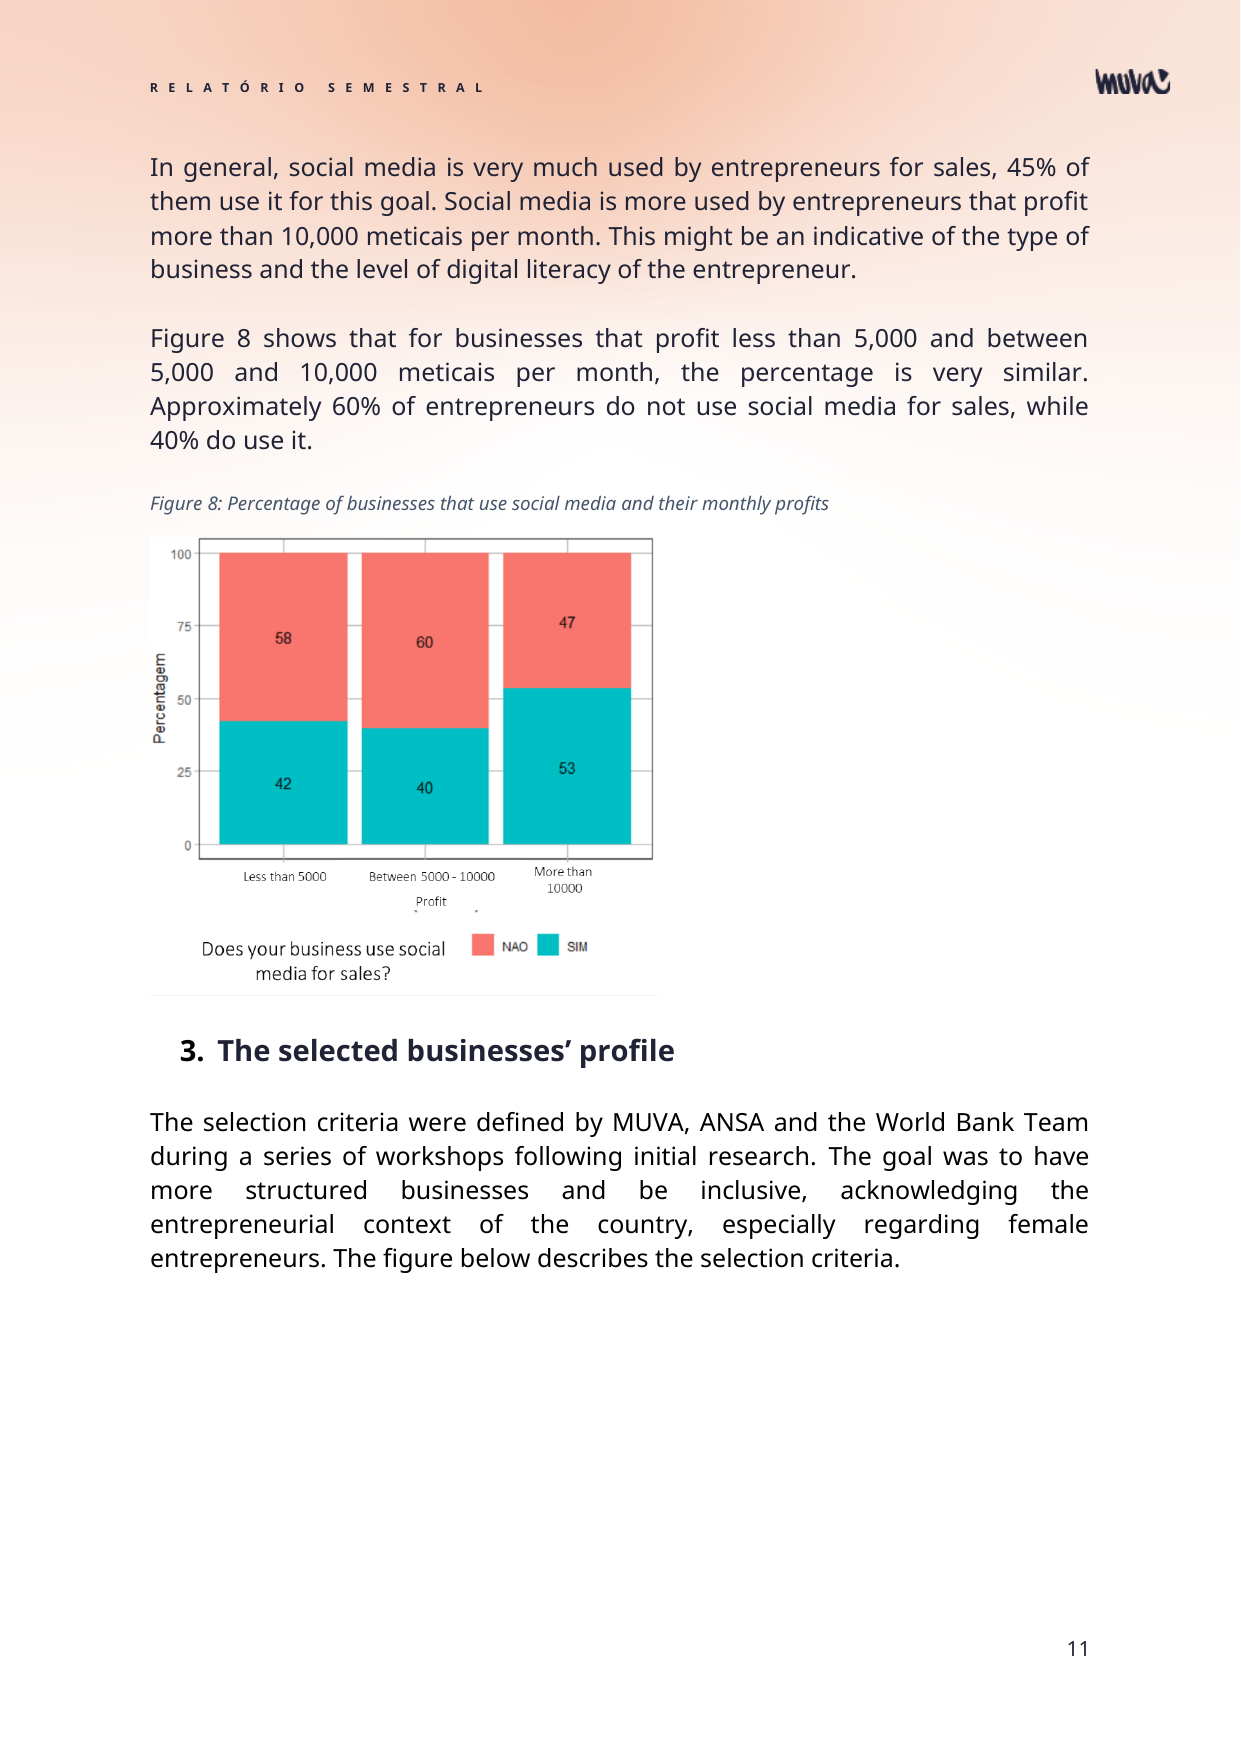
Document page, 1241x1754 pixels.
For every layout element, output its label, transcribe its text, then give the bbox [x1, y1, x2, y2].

text The selection criteria were defined by MUVA, ANSA and the World Bank Team during a series of workshops following initial research. The goal was to have more structured businesses and be inclusive, acknowledging the entrepreneurial context of the country, especially regarding female entrepreneurs. The figure below describes the selection criteria. [150, 1105, 1090, 1275]
picture [0, 0, 1241, 1754]
text In general, social media is very much used by entrepreneurs for sales, 45% of them use it for this goal. Social media is more used by entrepreneurs that profit more than 10,000 meticais per month. This might be an indicative of the type of business and the level of digital literacy of the entrepreneur. [150, 150, 1090, 286]
text Figure 8 shows that for businesses that profit less than 5,000 and between 5,000 and 10,000 meticais per month, the percentage is very similar. Approximately 60% of entrepreneurs do not use social media for sales, while 40% do use it. [150, 320, 1090, 457]
subtitle The selected businesses’ profile [179, 1031, 1090, 1070]
text Figure 8: Percentage of businesses that use social media and their monthly profits [150, 491, 1090, 516]
